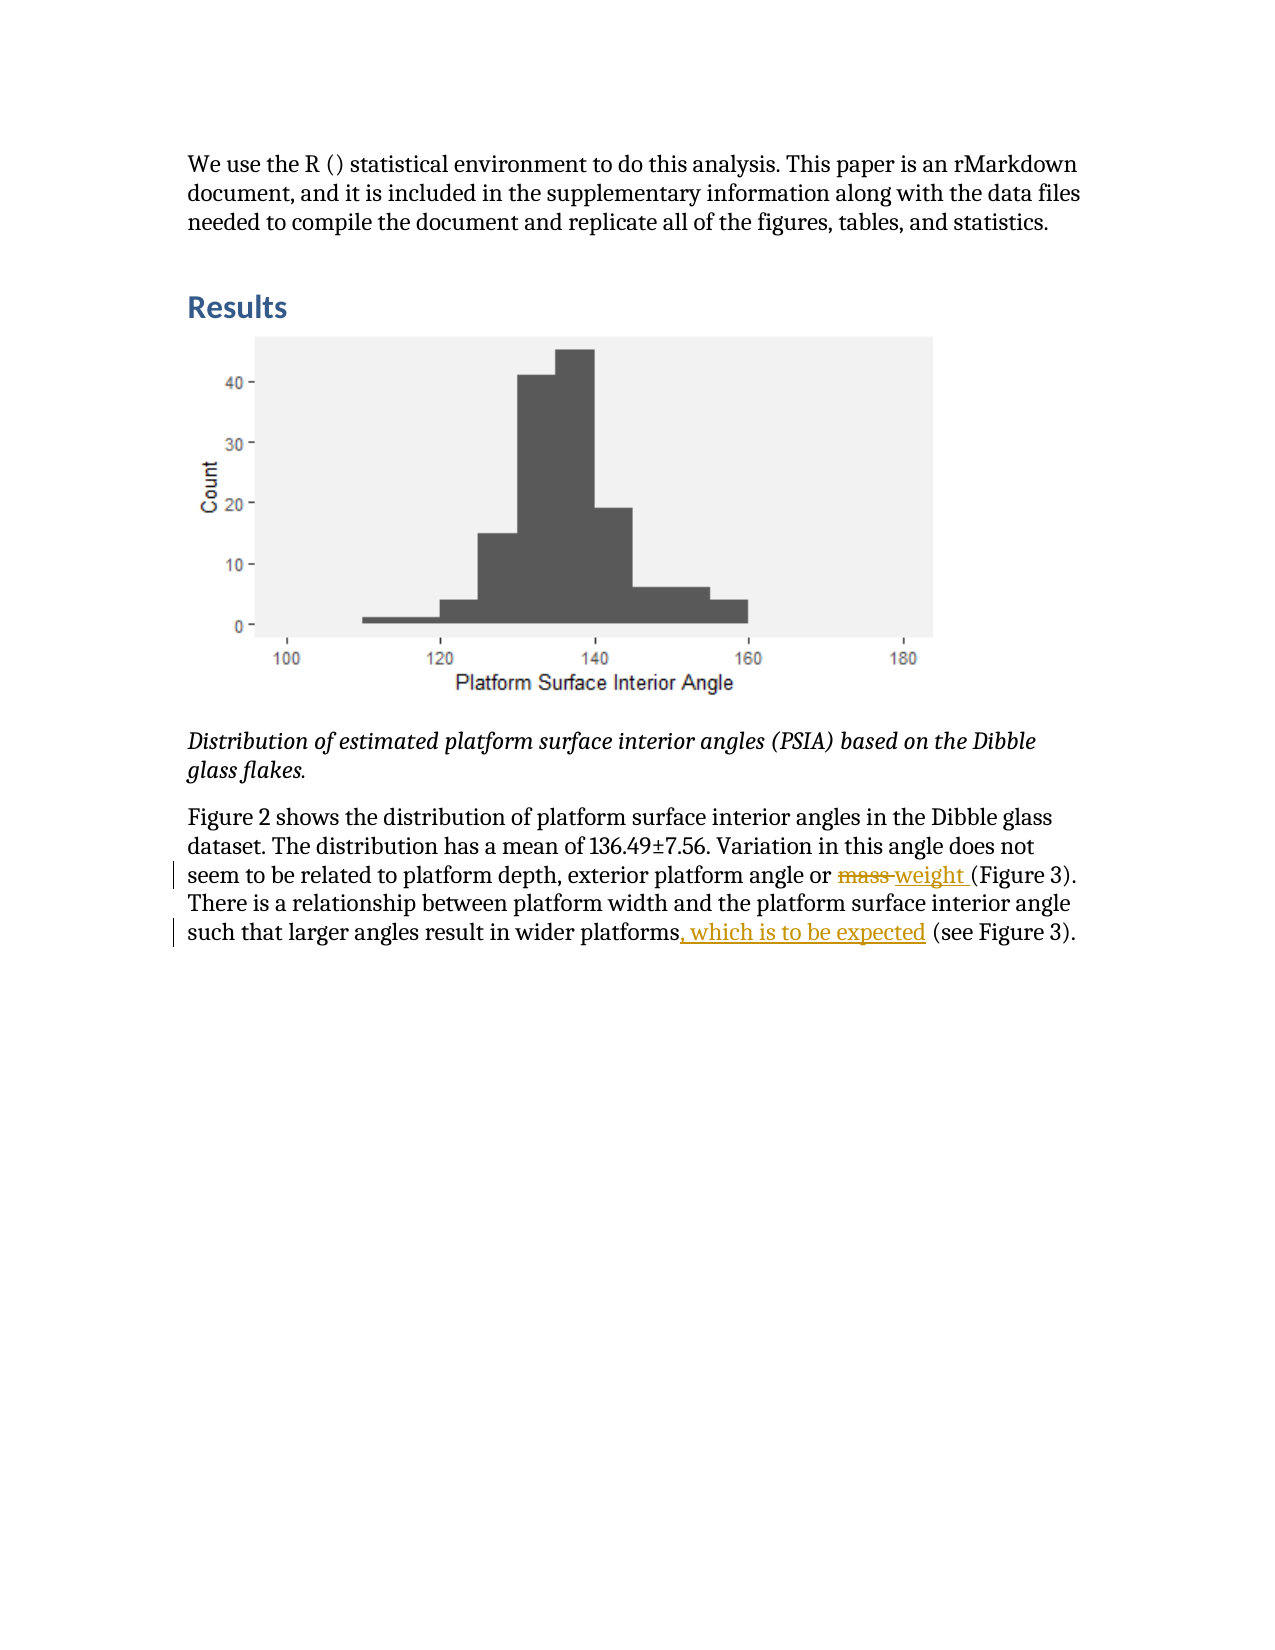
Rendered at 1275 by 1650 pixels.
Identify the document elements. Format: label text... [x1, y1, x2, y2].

text We use the R () statistical environment to do this analysis. This paper is an rMarkdown document, and it is included in the supplementary information along with the data files needed to compile the document and replicate all of the figures, tables, and statistics. [187, 150, 1087, 236]
text Distribution of estimated platform surface interior angles (PSIA) based on the Dibble glass flakes. [187, 727, 1087, 784]
text Figure 2 shows the distribution of platform surface interior angles in the Dibble glass dataset. The distribution has a mean of 136.49±7.56. Variation in this angle does not seem to be related to platform depth, exterior platform angle or (Figure 3). There is a relationship between platform width and the platform surface interior angle such that larger angles result in wider platforms (see Figure 3). [187, 803, 1087, 947]
subtitle Results [187, 286, 1087, 327]
picture [187, 327, 946, 706]
